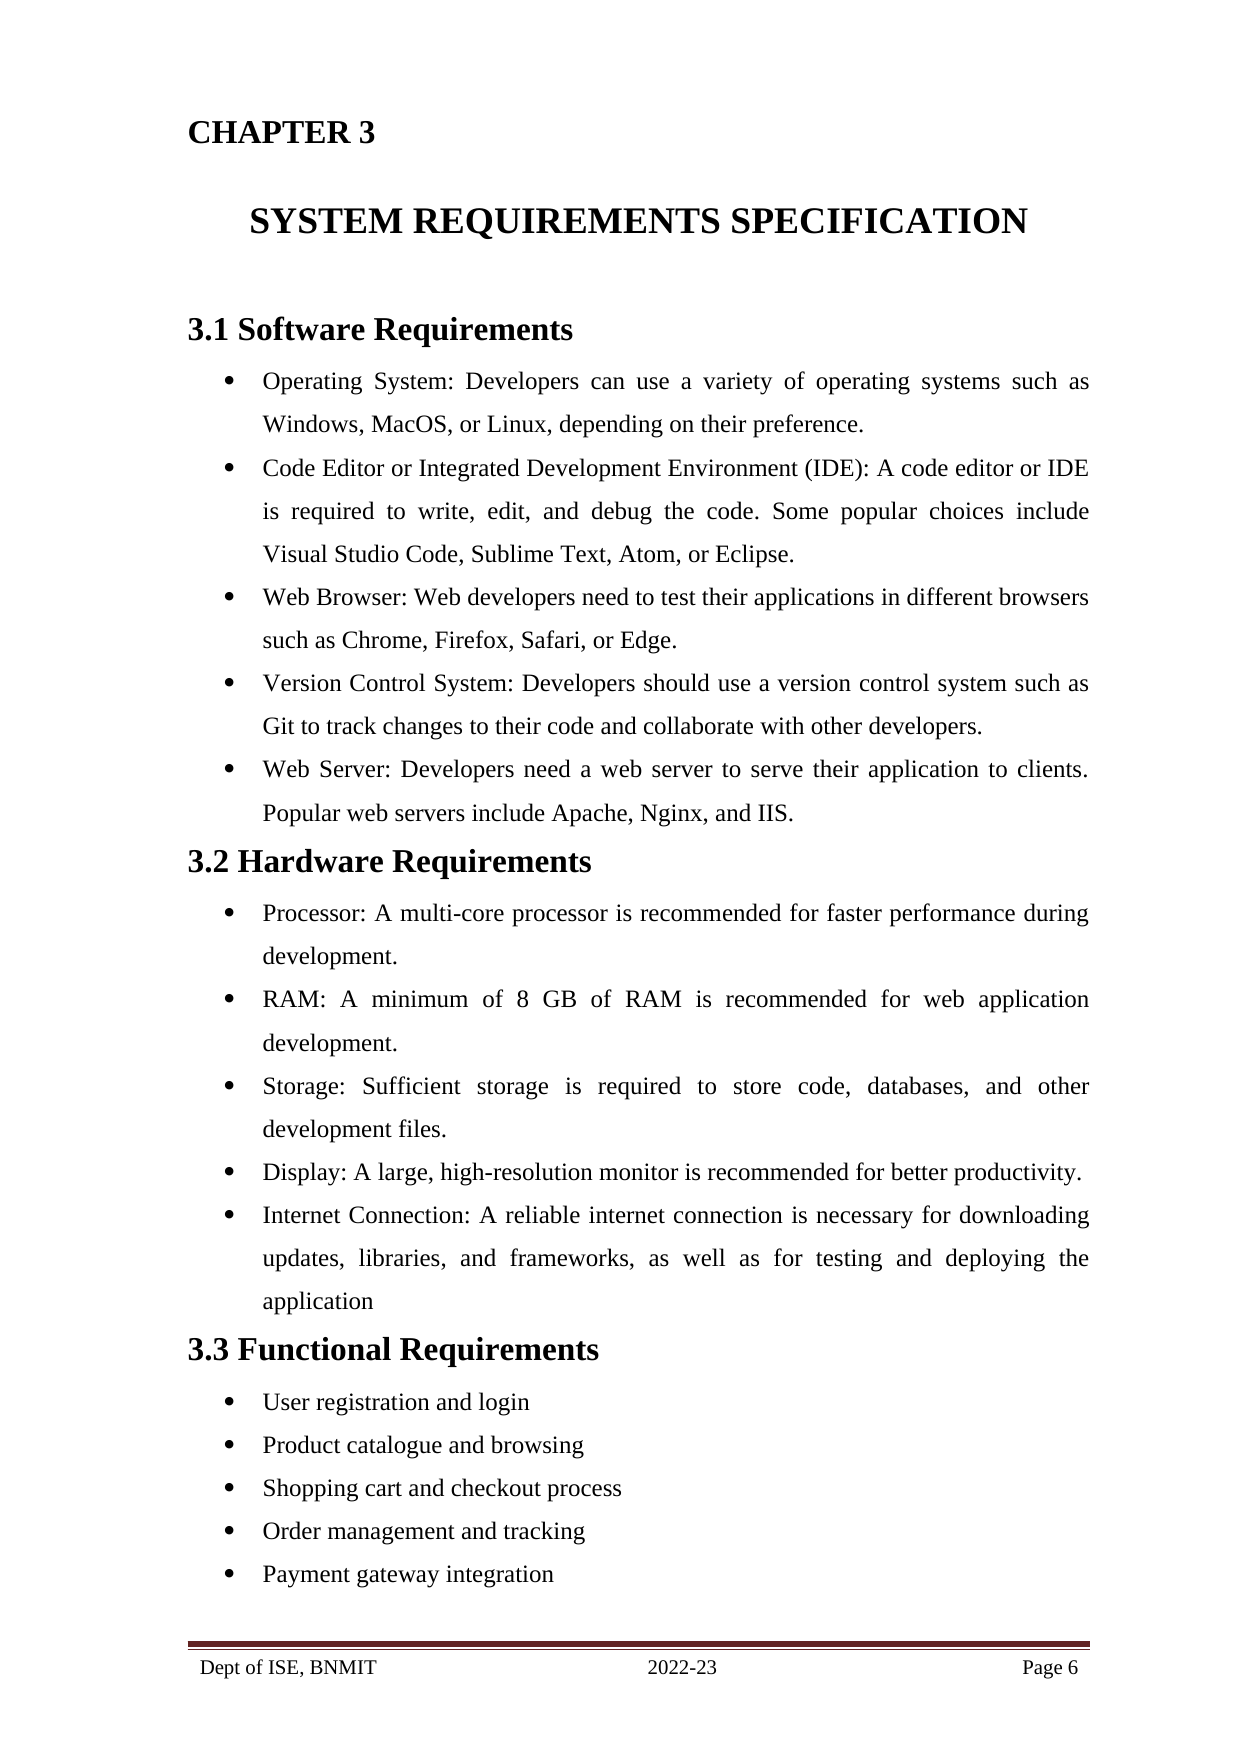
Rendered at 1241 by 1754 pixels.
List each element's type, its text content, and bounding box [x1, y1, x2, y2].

text CHAPTER 3 [187, 112, 1090, 151]
text 3.3 Functional Requirements [187, 1329, 1090, 1368]
list Version Control System: Developers should use a version control system such as Git to track changes to their code and collaborate with other developers. [225, 668, 1090, 740]
list RAM: A minimum of 8 GB of RAM is recommended for web application development. [225, 984, 1090, 1056]
list Code Editor or Integrated Development Environment (IDE): A code editor or IDE is required to write, edit, and debug the code. Some popular choices include Visual Studio Code, Sublime Text, Atom, or Eclipse. [225, 453, 1090, 568]
list Shopping cart and checkout process [225, 1473, 1090, 1502]
text 3.2 Hardware Requirements [187, 841, 1090, 879]
list Display: A large, high-resolution monitor is recommended for better productivity. [225, 1157, 1090, 1186]
list Web Server: Developers need a web server to serve their application to clients. Popular web servers include Apache, Nginx, and IIS. [225, 754, 1090, 826]
list Internet Connection: A reliable internet connection is necessary for downloading updates, libraries, and frameworks, as well as for testing and deploying the application [225, 1200, 1090, 1315]
list Processor: A multi-core processor is recommended for faster performance during development. [225, 898, 1090, 970]
text 3.1 Software Requirements [187, 309, 1090, 347]
list Storage: Sufficient storage is required to store code, databases, and other development files. [225, 1071, 1090, 1143]
text SYSTEM REQUIREMENTS SPECIFICATION [187, 199, 1090, 242]
list Payment gateway integration [225, 1559, 1090, 1588]
list Operating System: Developers can use a variety of operating systems such as Windows, MacOS, or Linux, depending on their preference. [225, 366, 1090, 438]
list User registration and login [225, 1387, 1090, 1416]
list Product catalogue and browsing [225, 1430, 1090, 1459]
list Web Browser: Web developers need to test their applications in different browsers such as Chrome, Firefox, Safari, or Edge. [225, 582, 1090, 654]
list Order management and tracking [225, 1516, 1090, 1545]
